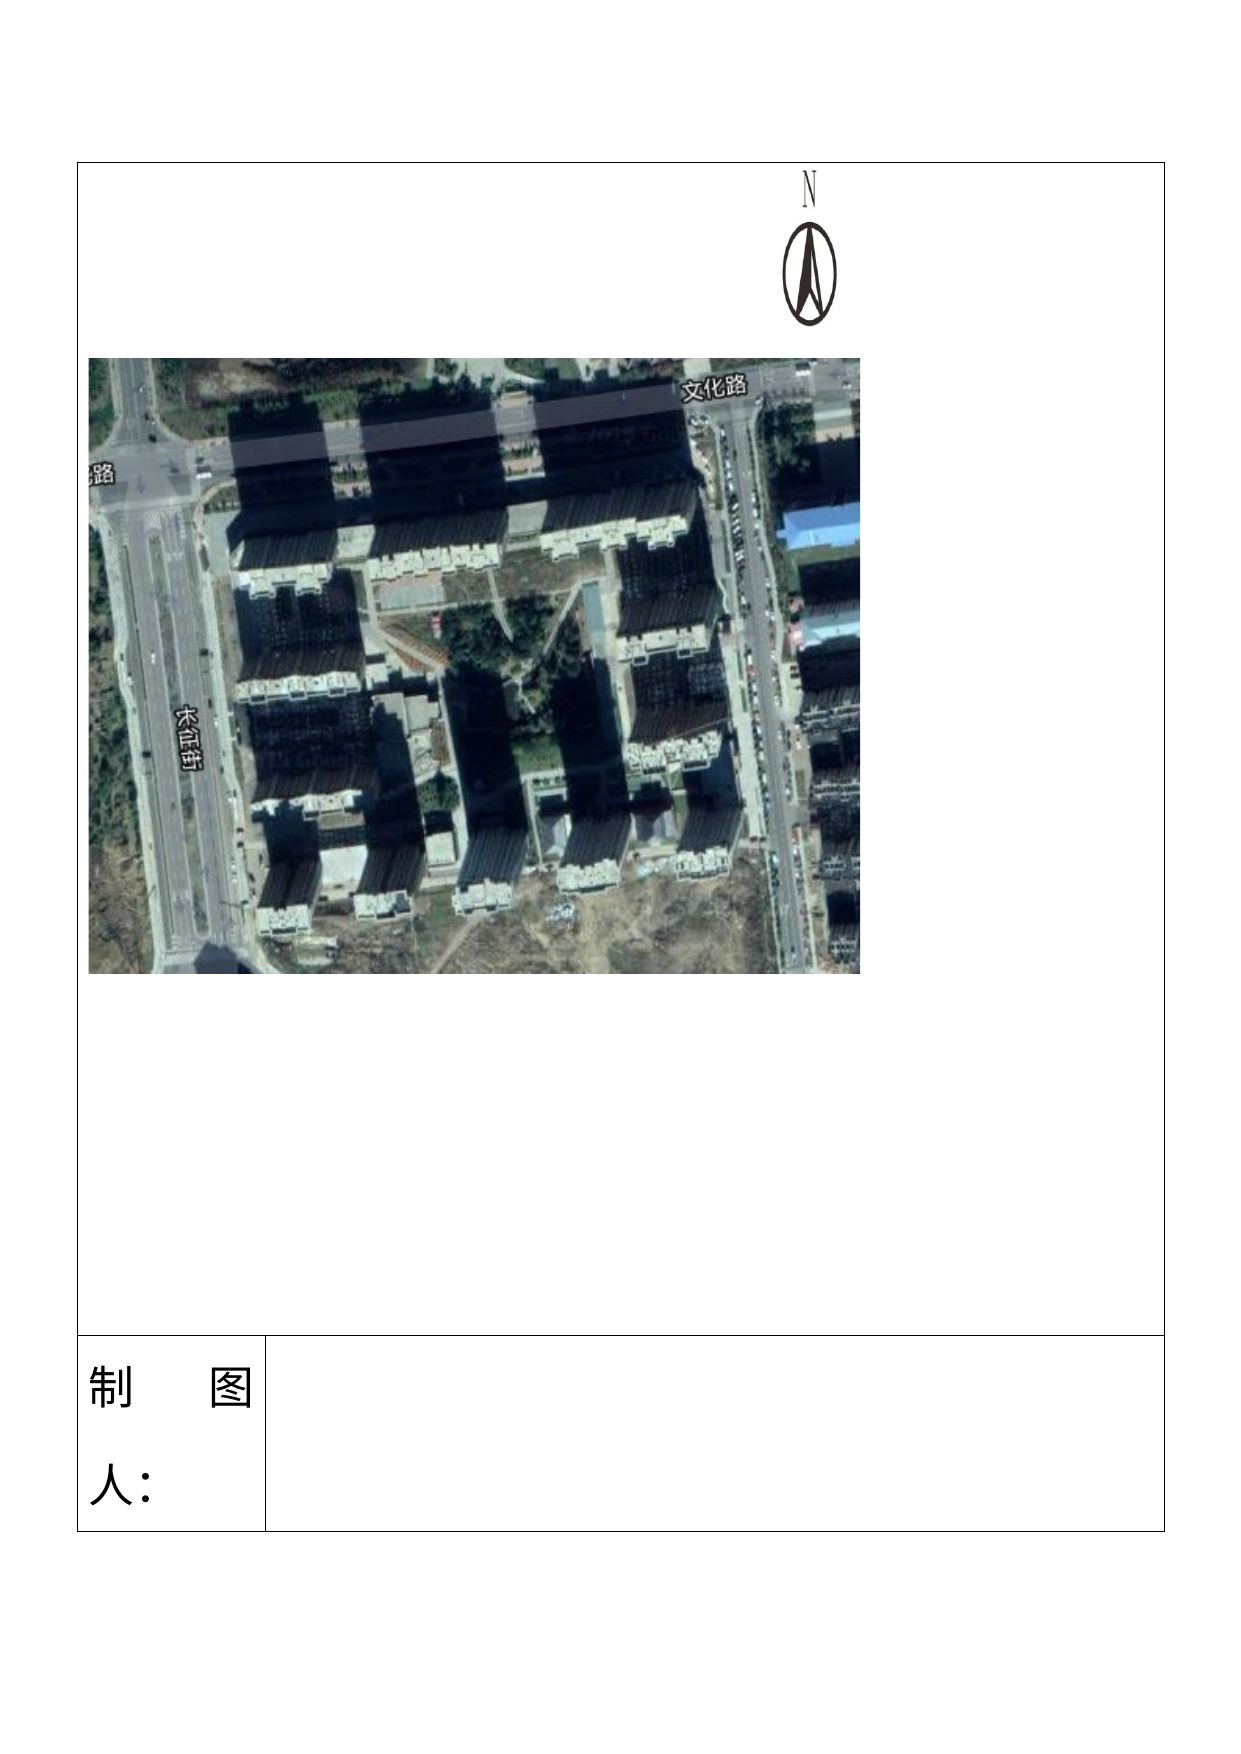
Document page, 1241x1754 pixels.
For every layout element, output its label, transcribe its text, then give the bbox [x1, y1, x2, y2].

table_cell [266, 1336, 1164, 1531]
table_cell [78, 163, 1164, 1335]
picture [766, 163, 853, 331]
picture [88, 358, 861, 974]
table_cell 制图人： [78, 1336, 265, 1531]
